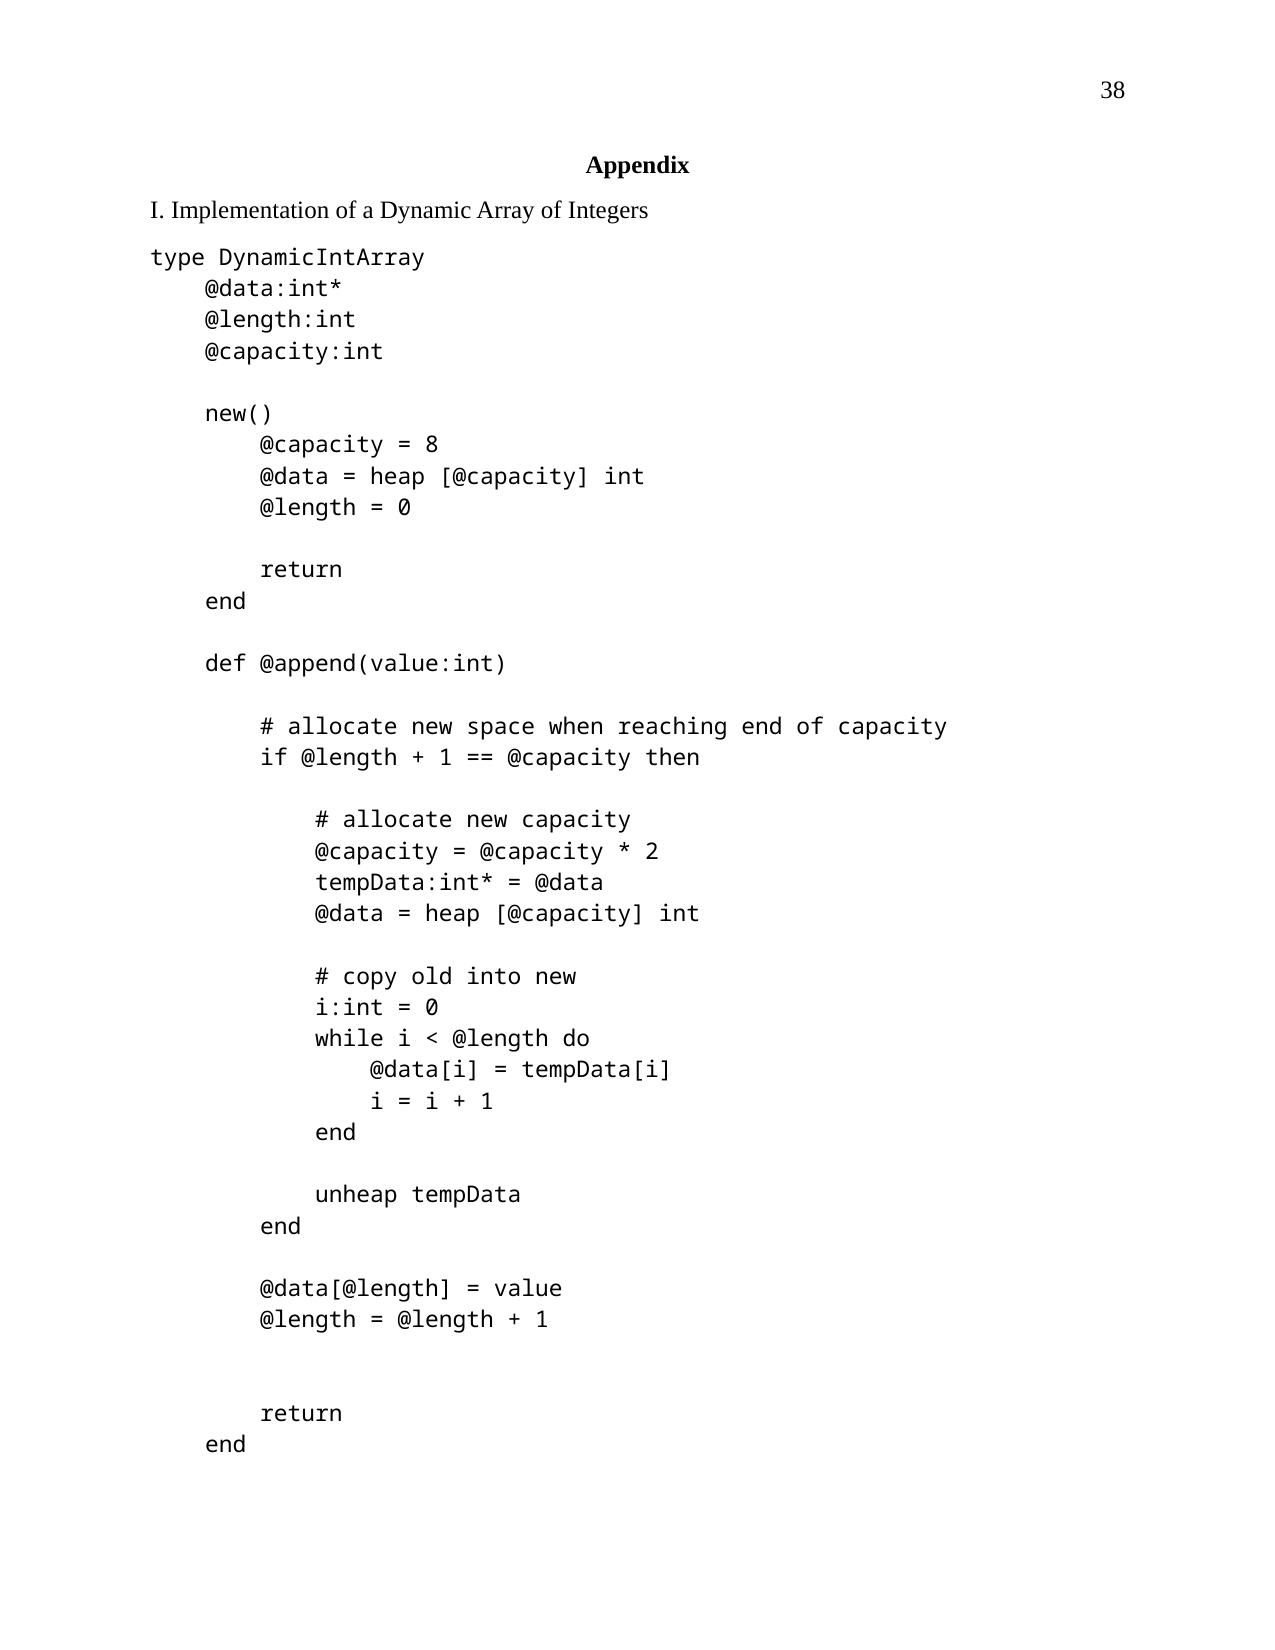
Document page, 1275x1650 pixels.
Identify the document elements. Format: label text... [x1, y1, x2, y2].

text tempData:int* = @data [150, 866, 1125, 897]
text @length = 0 [150, 491, 1125, 522]
text @data = heap [@capacity] int [150, 897, 1125, 928]
text end [150, 1209, 1125, 1241]
text return [150, 553, 1125, 584]
text unheap tempData [150, 1178, 1125, 1209]
text @data[i] = tempData[i] [150, 1053, 1125, 1084]
text # allocate new space when reaching end of capacity [150, 709, 1125, 741]
text Appendix [150, 150, 1125, 179]
text while i < @length do [150, 1022, 1125, 1053]
text I. Implementation of a Dynamic Array of Integers [150, 195, 1125, 224]
text i = i + 1 [150, 1084, 1125, 1116]
text @capacity = @capacity * 2 [150, 834, 1125, 866]
text end [150, 584, 1125, 616]
text end [150, 1116, 1125, 1147]
text if @length + 1 == @capacity then [150, 741, 1125, 772]
text @data[@length] = value [150, 1272, 1125, 1303]
text # copy old into new [150, 959, 1125, 991]
text return [150, 1397, 1125, 1428]
text @length = @length + 1 [150, 1303, 1125, 1334]
text def @append(value:int) [150, 647, 1125, 678]
text type DynamicIntArray [150, 241, 1125, 272]
text @data = heap [@capacity] int [150, 459, 1125, 491]
text @data:int* [150, 272, 1125, 303]
text end [150, 1428, 1125, 1459]
text @capacity:int [150, 334, 1125, 366]
text @length:int [150, 303, 1125, 334]
text new() [150, 397, 1125, 428]
text # allocate new capacity [150, 803, 1125, 834]
text i:int = 0 [150, 991, 1125, 1022]
text @capacity = 8 [150, 428, 1125, 459]
